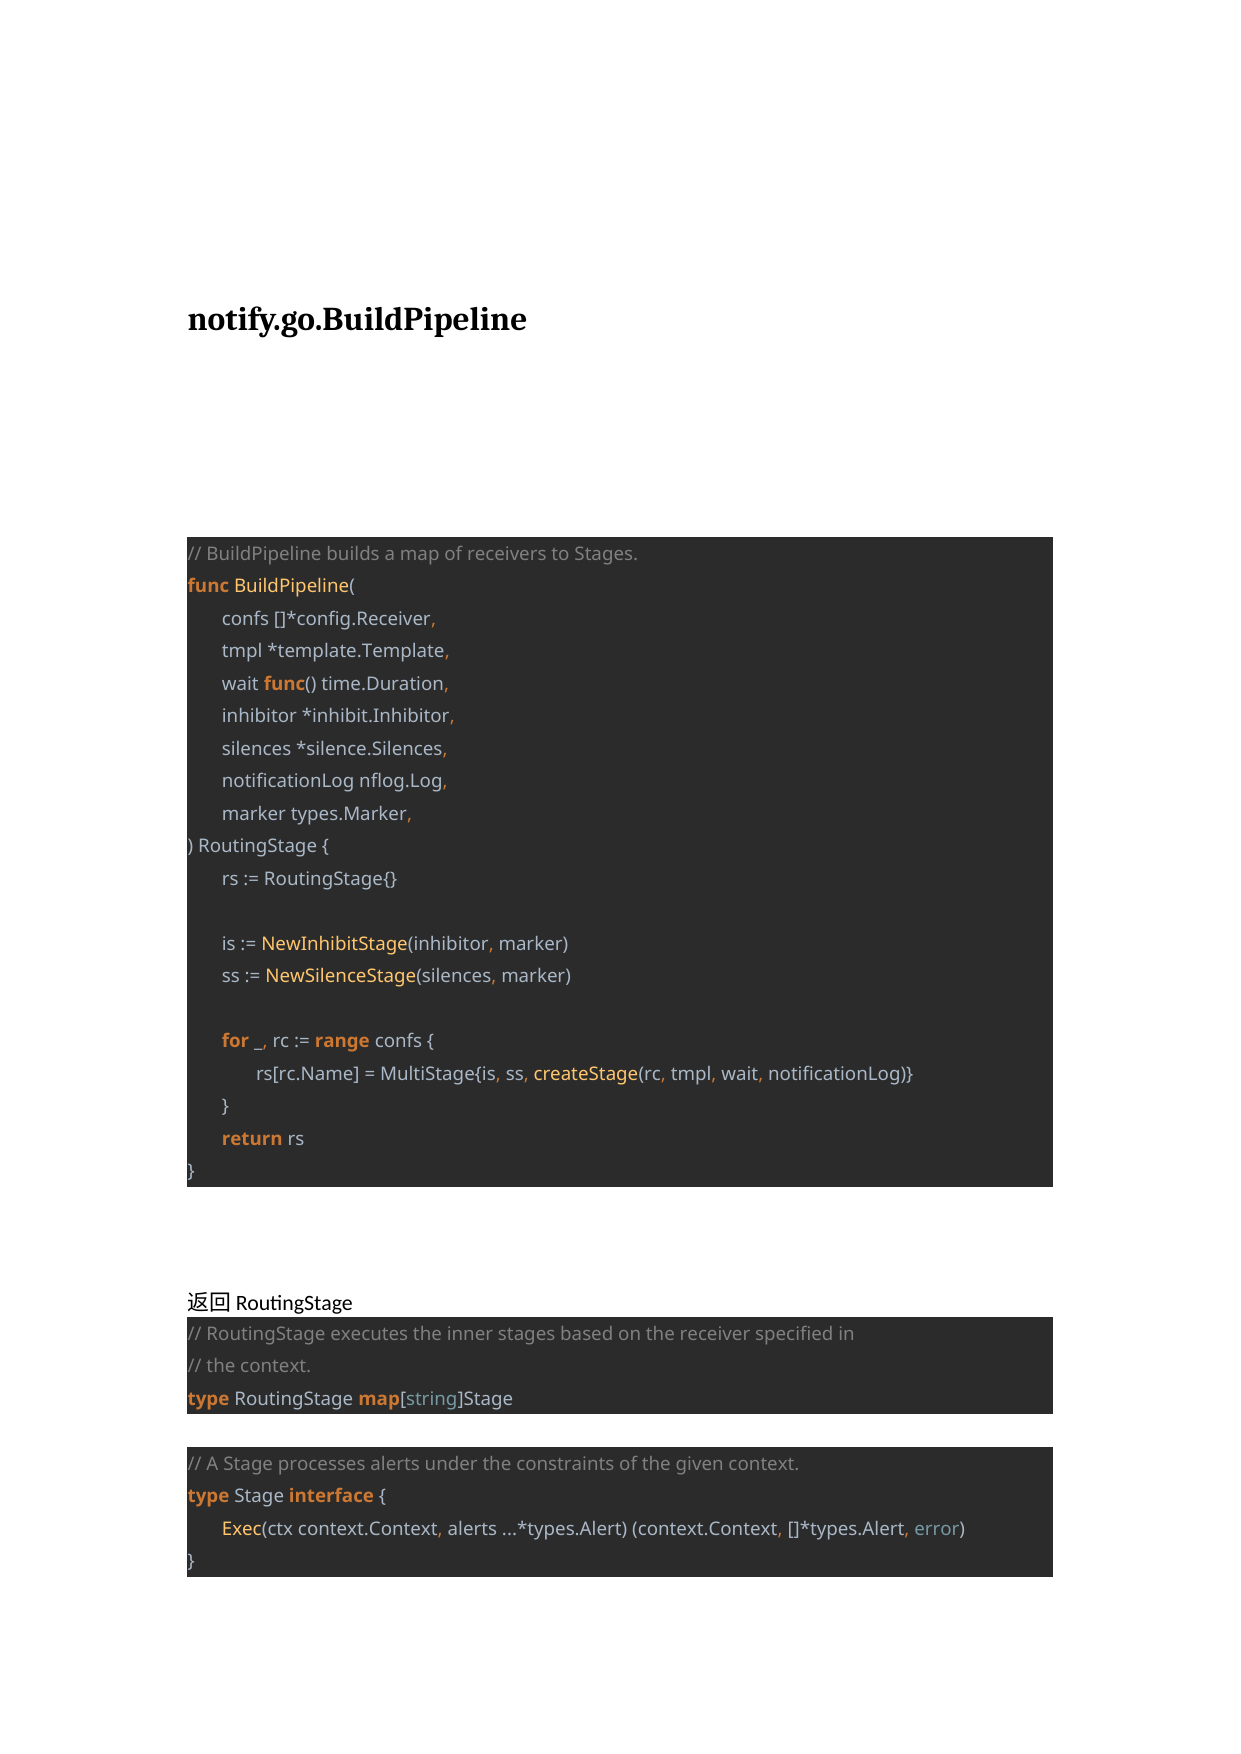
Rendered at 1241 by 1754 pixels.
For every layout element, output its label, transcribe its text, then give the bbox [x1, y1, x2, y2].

subtitle notify.go.BuildPipeline [187, 287, 1053, 352]
text // RoutingStage executes the inner stages based on the receiver specified in // the context. type RoutingStage map[string]Stage [187, 1317, 1053, 1414]
text // BuildPipeline builds a map of receivers to Stages. func BuildPipeline( confs []*config.Receiver, tmpl *template.Template, wait func() time.Duration, inhibitor *inhibit.Inhibitor, silences *silence.Silences, notificationLog nflog.Log, marker types.Marker, ) RoutingStage { rs := RoutingStage{} is := NewInhibitStage(inhibitor, marker) ss := NewSilenceStage(silences, marker) for _, rc := range confs { rs[rc.Name] = MultiStage{is, ss, createStage(rc, tmpl, wait, notificationLog)} } return rs } [187, 537, 1053, 1187]
text 返回RoutingStage [187, 1284, 1053, 1317]
text // A Stage processes alerts under the constraints of the given context. type Stage interface { Exec(ctx context.Context, alerts ...*types.Alert) (context.Context, []*types.Alert, error) } [187, 1447, 1053, 1577]
